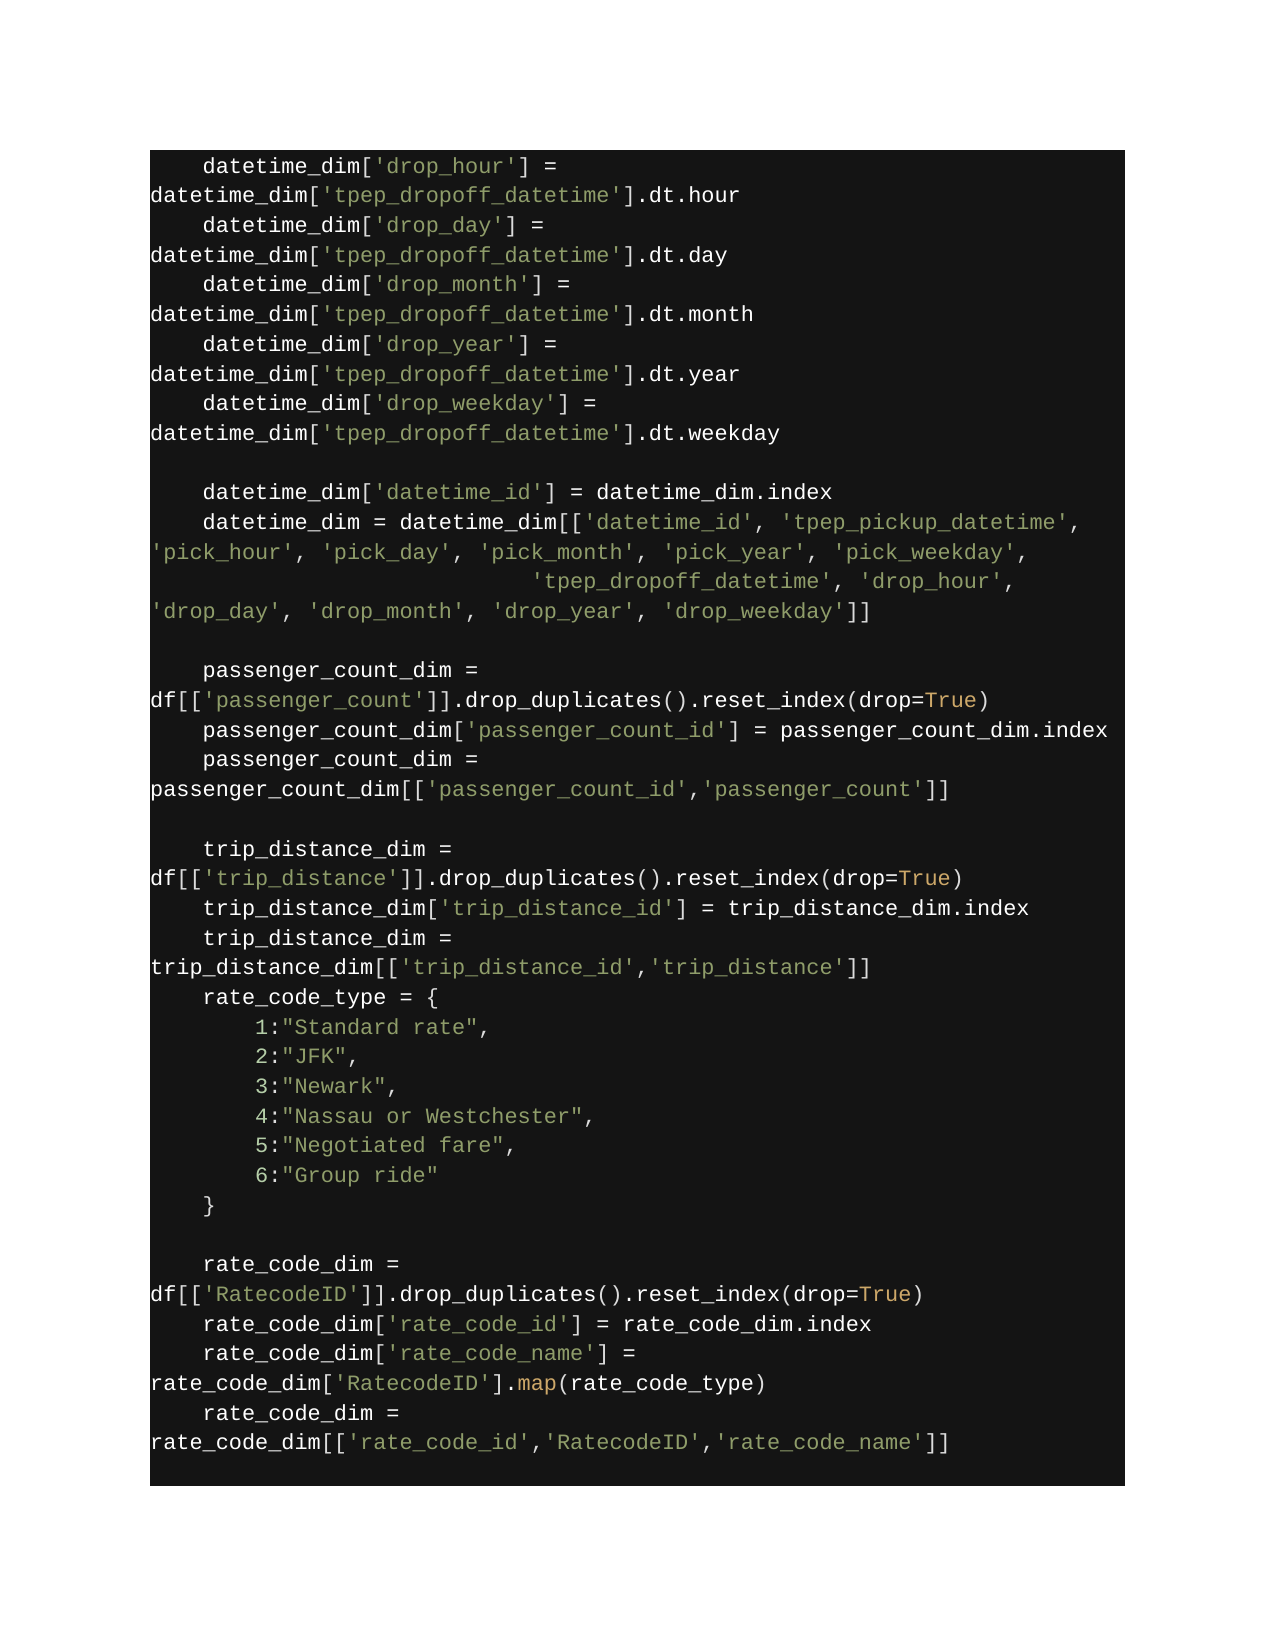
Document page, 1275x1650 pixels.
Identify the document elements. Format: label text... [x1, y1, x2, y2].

text passenger_count_dim = df[['passenger_count']].drop_duplicates().reset_index(drop=True) [150, 655, 1125, 714]
text datetime_dim = datetime_dim[['datetime_id', 'tpep_pickup_datetime', 'pick_hour', 'pick_day', 'pick_month', 'pick_year', 'pick_weekday', [150, 506, 1125, 566]
text 2:"JFK", [150, 1041, 1125, 1070]
text rate_code_dim['rate_code_id'] = rate_code_dim.index [150, 1308, 1125, 1337]
text rate_code_dim['rate_code_name'] = rate_code_dim['RatecodeID'].map(rate_code_type) [150, 1337, 1125, 1397]
text 4:"Nassau or Westchester", [150, 1100, 1125, 1130]
text 'tpep_dropoff_datetime', 'drop_hour', 'drop_day', 'drop_month', 'drop_year', 'drop_weekday']] [150, 566, 1125, 625]
text 5:"Negotiated fare", [150, 1130, 1125, 1159]
text trip_distance_dim['trip_distance_id'] = trip_distance_dim.index [150, 892, 1125, 922]
text passenger_count_dim['passenger_count_id'] = passenger_count_dim.index [150, 714, 1125, 744]
text } [150, 1189, 1125, 1219]
text datetime_dim['drop_day'] = datetime_dim['tpep_dropoff_datetime'].dt.day [150, 209, 1125, 269]
text 3:"Newark", [150, 1070, 1125, 1100]
text trip_distance_dim = trip_distance_dim[['trip_distance_id','trip_distance']] [150, 922, 1125, 981]
text datetime_dim['drop_hour'] = datetime_dim['tpep_dropoff_datetime'].dt.hour [150, 150, 1125, 209]
text rate_code_type = { [150, 981, 1125, 1011]
text 1:"Standard rate", [150, 1011, 1125, 1041]
text 6:"Group ride" [150, 1159, 1125, 1189]
text rate_code_dim = df[['RatecodeID']].drop_duplicates().reset_index(drop=True) [150, 1248, 1125, 1308]
text datetime_dim['drop_month'] = datetime_dim['tpep_dropoff_datetime'].dt.month [150, 269, 1125, 328]
text rate_code_dim = rate_code_dim[['rate_code_id','RatecodeID','rate_code_name']] [150, 1397, 1125, 1456]
text datetime_dim['drop_year'] = datetime_dim['tpep_dropoff_datetime'].dt.year [150, 328, 1125, 387]
text trip_distance_dim = df[['trip_distance']].drop_duplicates().reset_index(drop=True) [150, 833, 1125, 892]
text datetime_dim['drop_weekday'] = datetime_dim['tpep_dropoff_datetime'].dt.weekday [150, 387, 1125, 447]
text datetime_dim['datetime_id'] = datetime_dim.index [150, 477, 1125, 506]
text passenger_count_dim = passenger_count_dim[['passenger_count_id','passenger_count']] [150, 744, 1125, 803]
